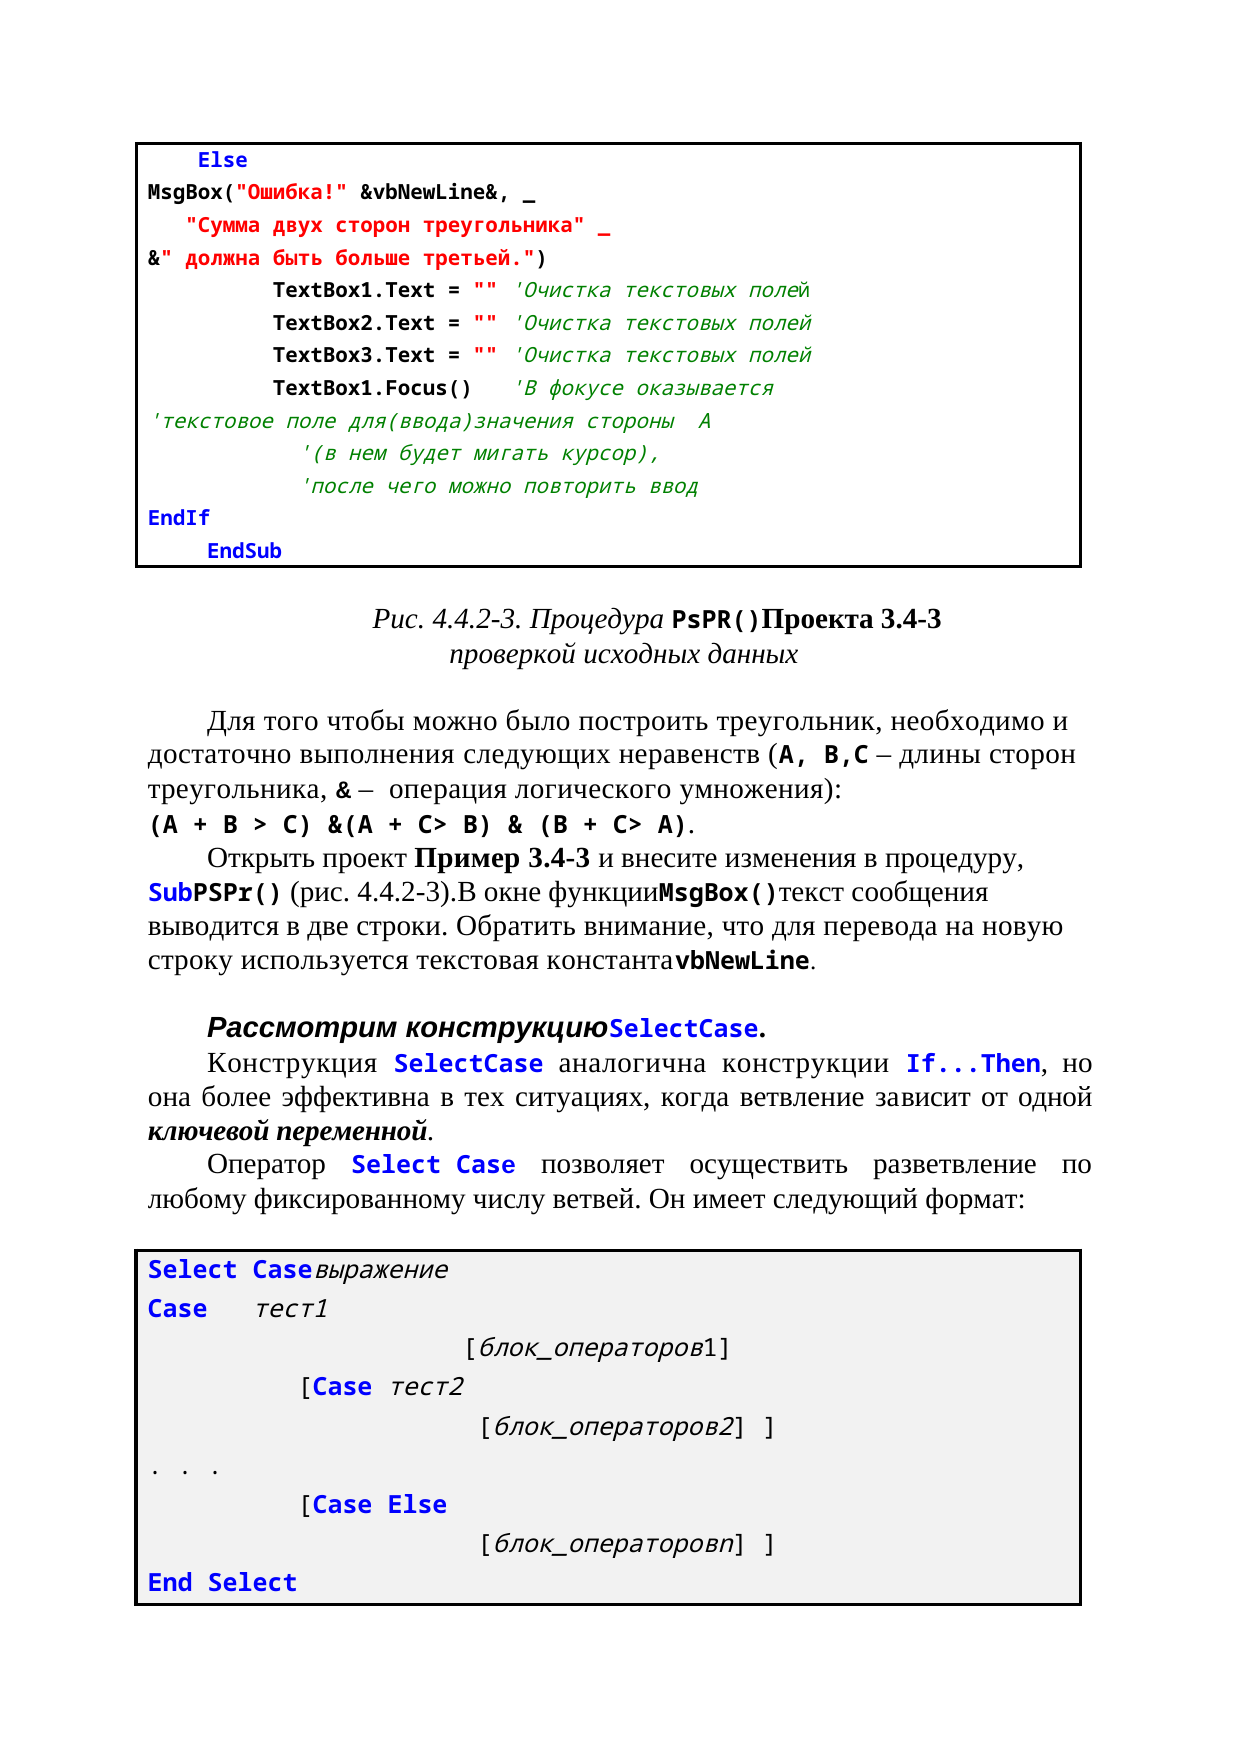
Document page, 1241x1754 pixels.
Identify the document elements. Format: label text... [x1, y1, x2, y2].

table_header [138, 145, 1079, 564]
text Рис. 4.4.2-3. Процедура PsPR()Проекта 3.4-3 проверкой исходных данных [148, 601, 1092, 669]
text Для того чтобы можно было построить треугольник, необходимо и достаточно выполнения следующих неравенств (A, B,С – длины сторон треугольника, & – операция логического умножения): (А + В > С) &(А + C> В) & (В + C> А). [148, 703, 1092, 840]
text Рассмотрим конструкциюSelectCase. [148, 1010, 1092, 1045]
table_header Select Caseвыражение Case тест1 [блок_операторов1] [Case тест2 [блок_операторов2] ] . . . [Case Else [блок_операторовn] ] End Select [138, 1252, 1079, 1603]
text Конструкция SelectCase аналогична конструкции If...Then, но она более эффективна в тех ситуациях, когда ветвление зависит от одной ключевой переменной. [148, 1045, 1092, 1147]
text Оператор Select Case позволяет осуществить разветвление по любому фиксированному числу ветвей. Он имеет следующий формат: [148, 1147, 1092, 1215]
text Открыть проект Пример 3.4-3 и внесите изменения в процедуру, SubPSPr() (рис. 4.4.2-3).В окне функцииMsgBox()текст сообщения выводится в две строки. Обратить внимание, что для перевода на новую строку используется текстовая константаvbNewLine. [148, 840, 1092, 977]
